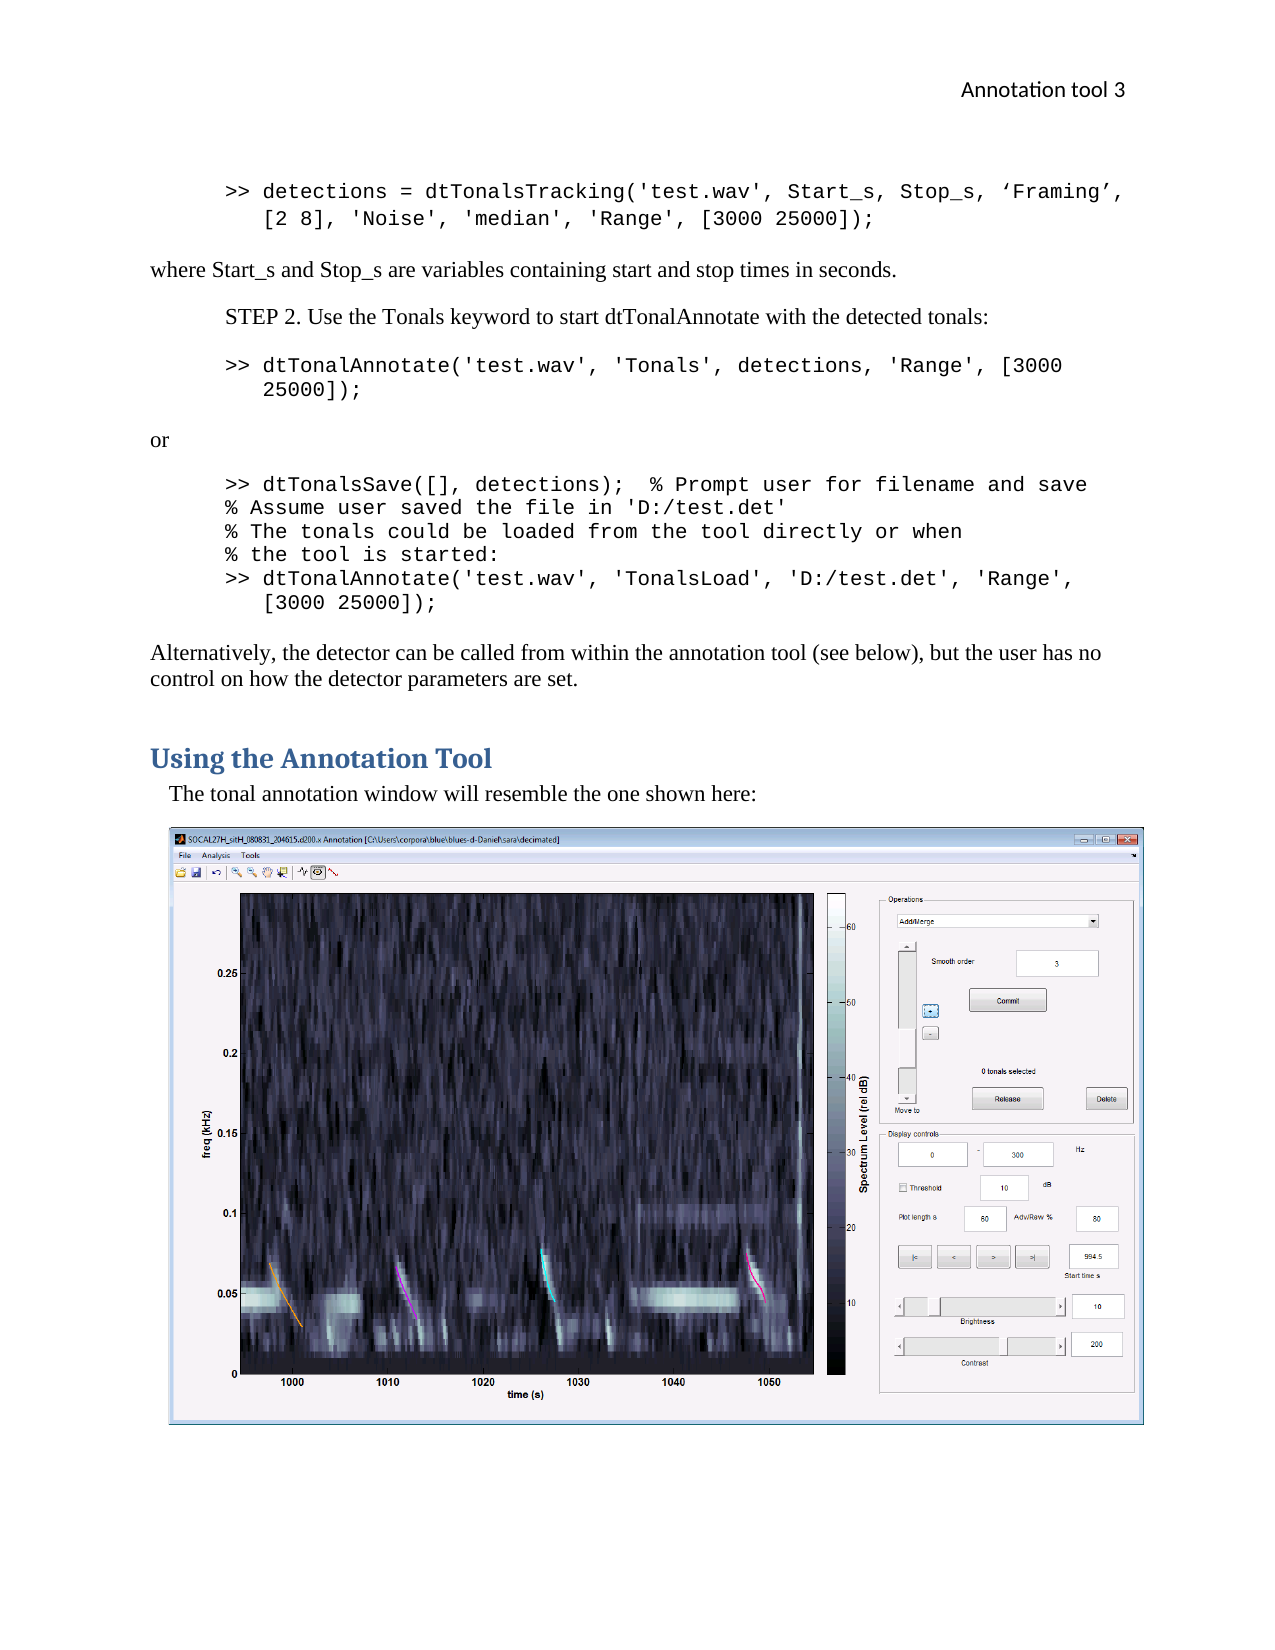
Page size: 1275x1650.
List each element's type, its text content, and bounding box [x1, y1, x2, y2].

text >> dtTonalAnnotate('test.wav', 'TonalsLoad', 'D:/test.det', 'Range', [3000 25000]); [225, 568, 1125, 615]
text >> dtTonalAnnotate('test.wav', 'Tonals', detections, 'Range', [3000 25000]); [225, 355, 1125, 403]
text or [150, 426, 1125, 453]
text STEP 2. Use the Tonals keyword to start dtTonalAnnotate with the detected tonals: [225, 303, 1125, 329]
text The tonal annotation window will resemble the one shown here: [169, 780, 1125, 807]
text >> dtTonalsSave([], detections); % Prompt user for filename and save [225, 473, 1125, 497]
text % Assume user saved the file in 'D:/test.det' [225, 497, 1125, 521]
picture [168, 827, 1144, 1425]
text where Start_s and Stop_s are variables containing start and stop times in seconds. [150, 256, 1125, 282]
subtitle Using the Annotation Tool [150, 742, 1125, 775]
text % The tonals could be loaded from the tool directly or when [225, 521, 1125, 544]
text Alternatively, the detector can be called from within the annotation tool (see below), but the user has no control on how the detector parameters are set. [150, 639, 1125, 692]
text % the tool is started: [225, 544, 1125, 568]
text >> detections = dtTonalsTracking('test.wav', Start_s, Stop_s, ‘Framing’, [2 8], 'Noise', 'median', 'Range', [3000 25000]); [225, 181, 1125, 232]
